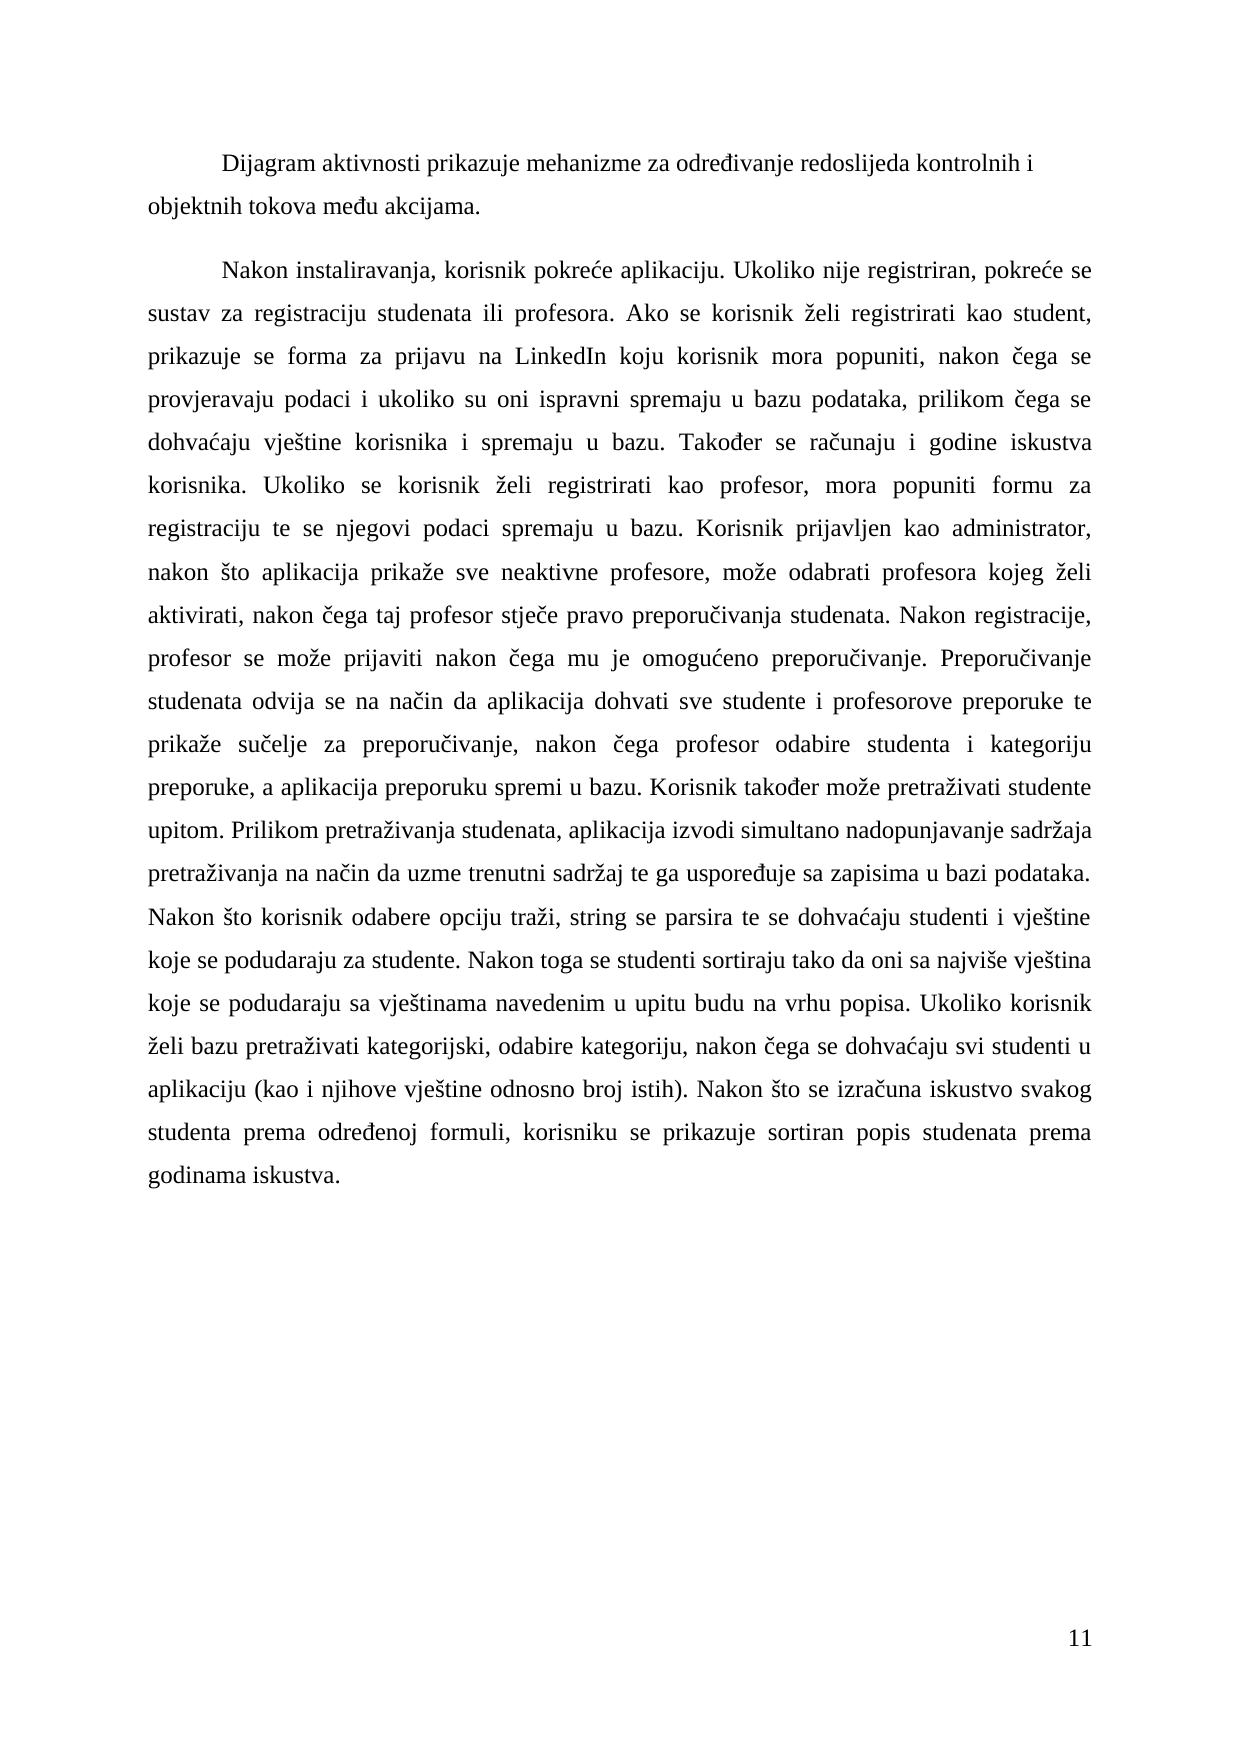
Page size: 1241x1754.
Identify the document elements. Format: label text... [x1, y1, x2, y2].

text Dijagram aktivnosti prikazuje mehanizme za određivanje redoslijeda kontrolnih i objektnih tokova među akcijama. [148, 148, 1093, 219]
